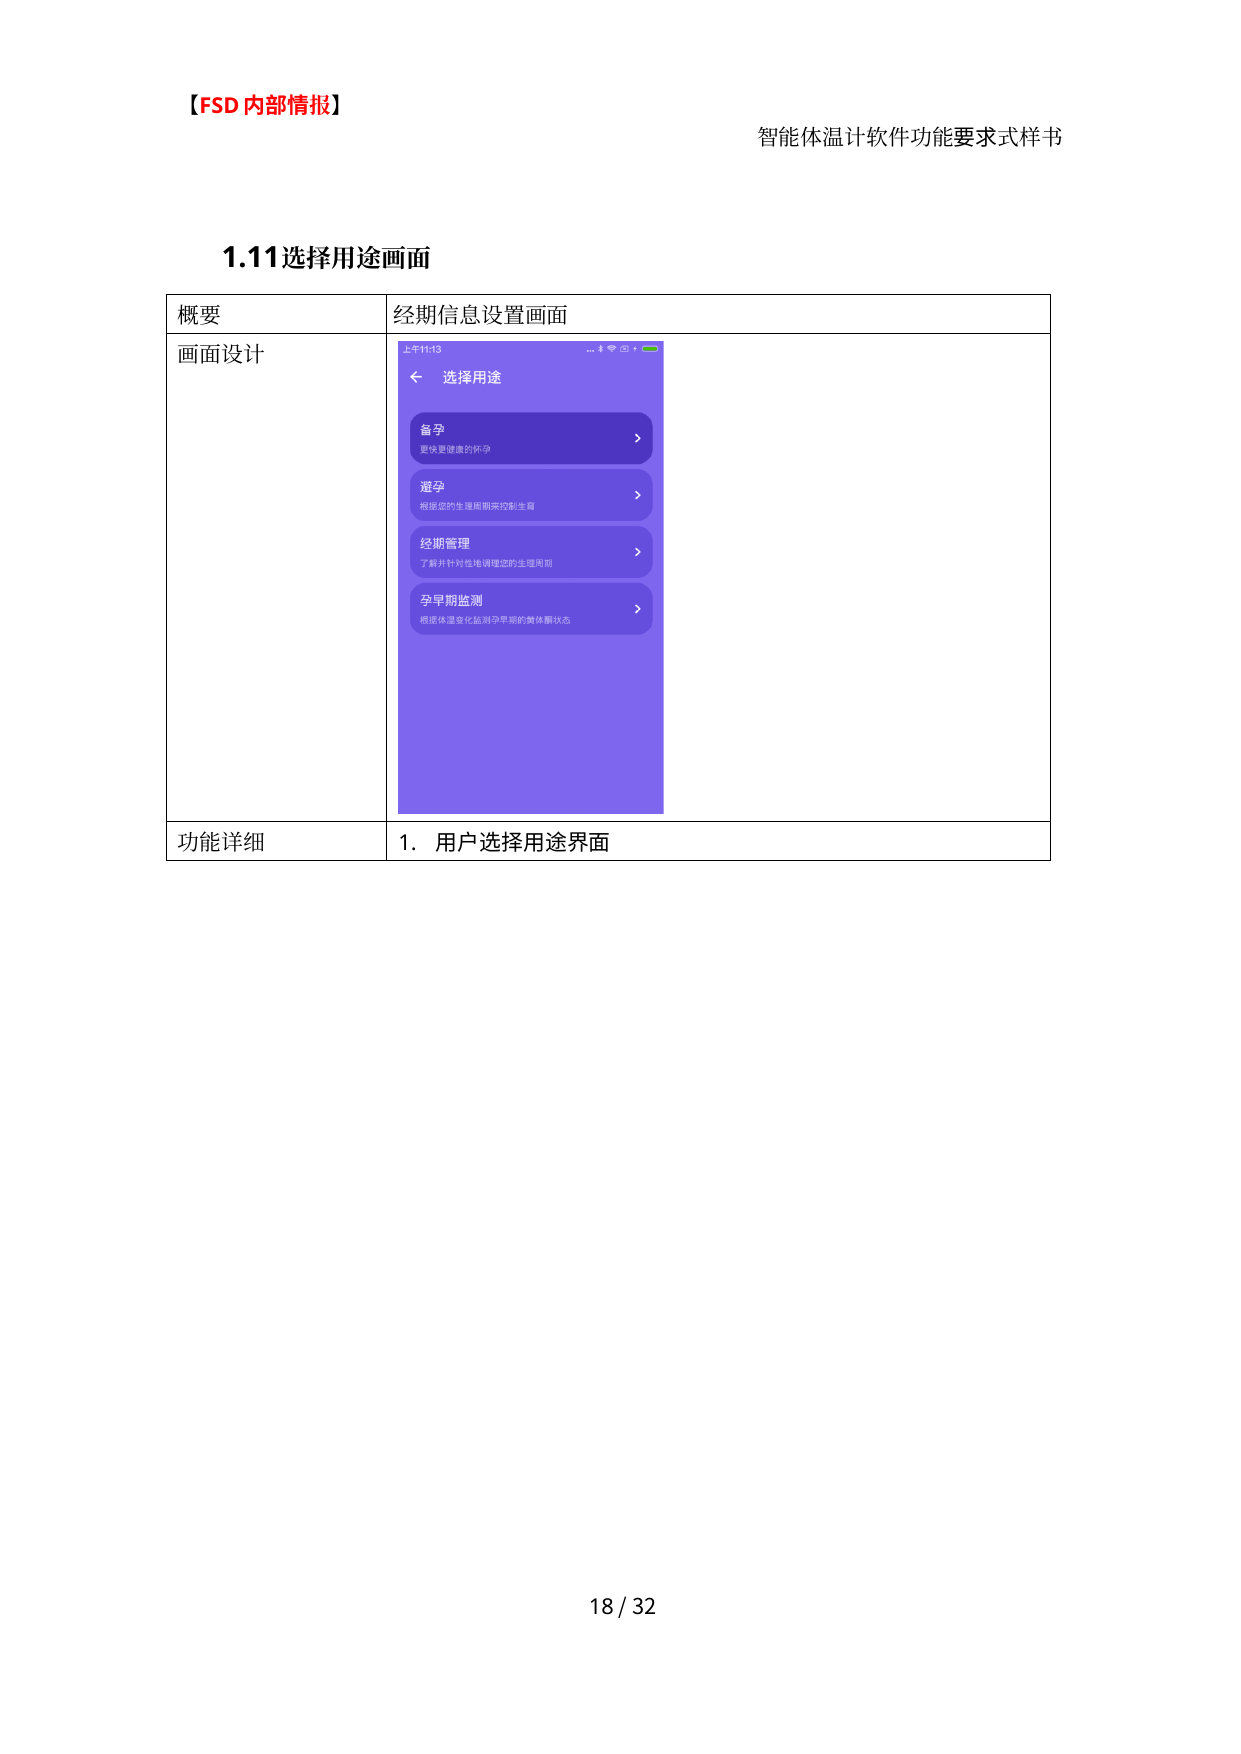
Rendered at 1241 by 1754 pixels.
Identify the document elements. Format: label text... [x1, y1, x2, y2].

table_header 经期信息设置画面 [387, 295, 1050, 333]
list 选择用途画面 [221, 219, 1063, 294]
table_cell 功能详细 [167, 822, 386, 860]
table_header 概要 [167, 295, 386, 333]
table_cell [387, 334, 1050, 821]
table_cell 画面设计 [167, 334, 386, 821]
picture [398, 341, 664, 814]
table_cell 用户选择用途界面 [387, 822, 1050, 860]
